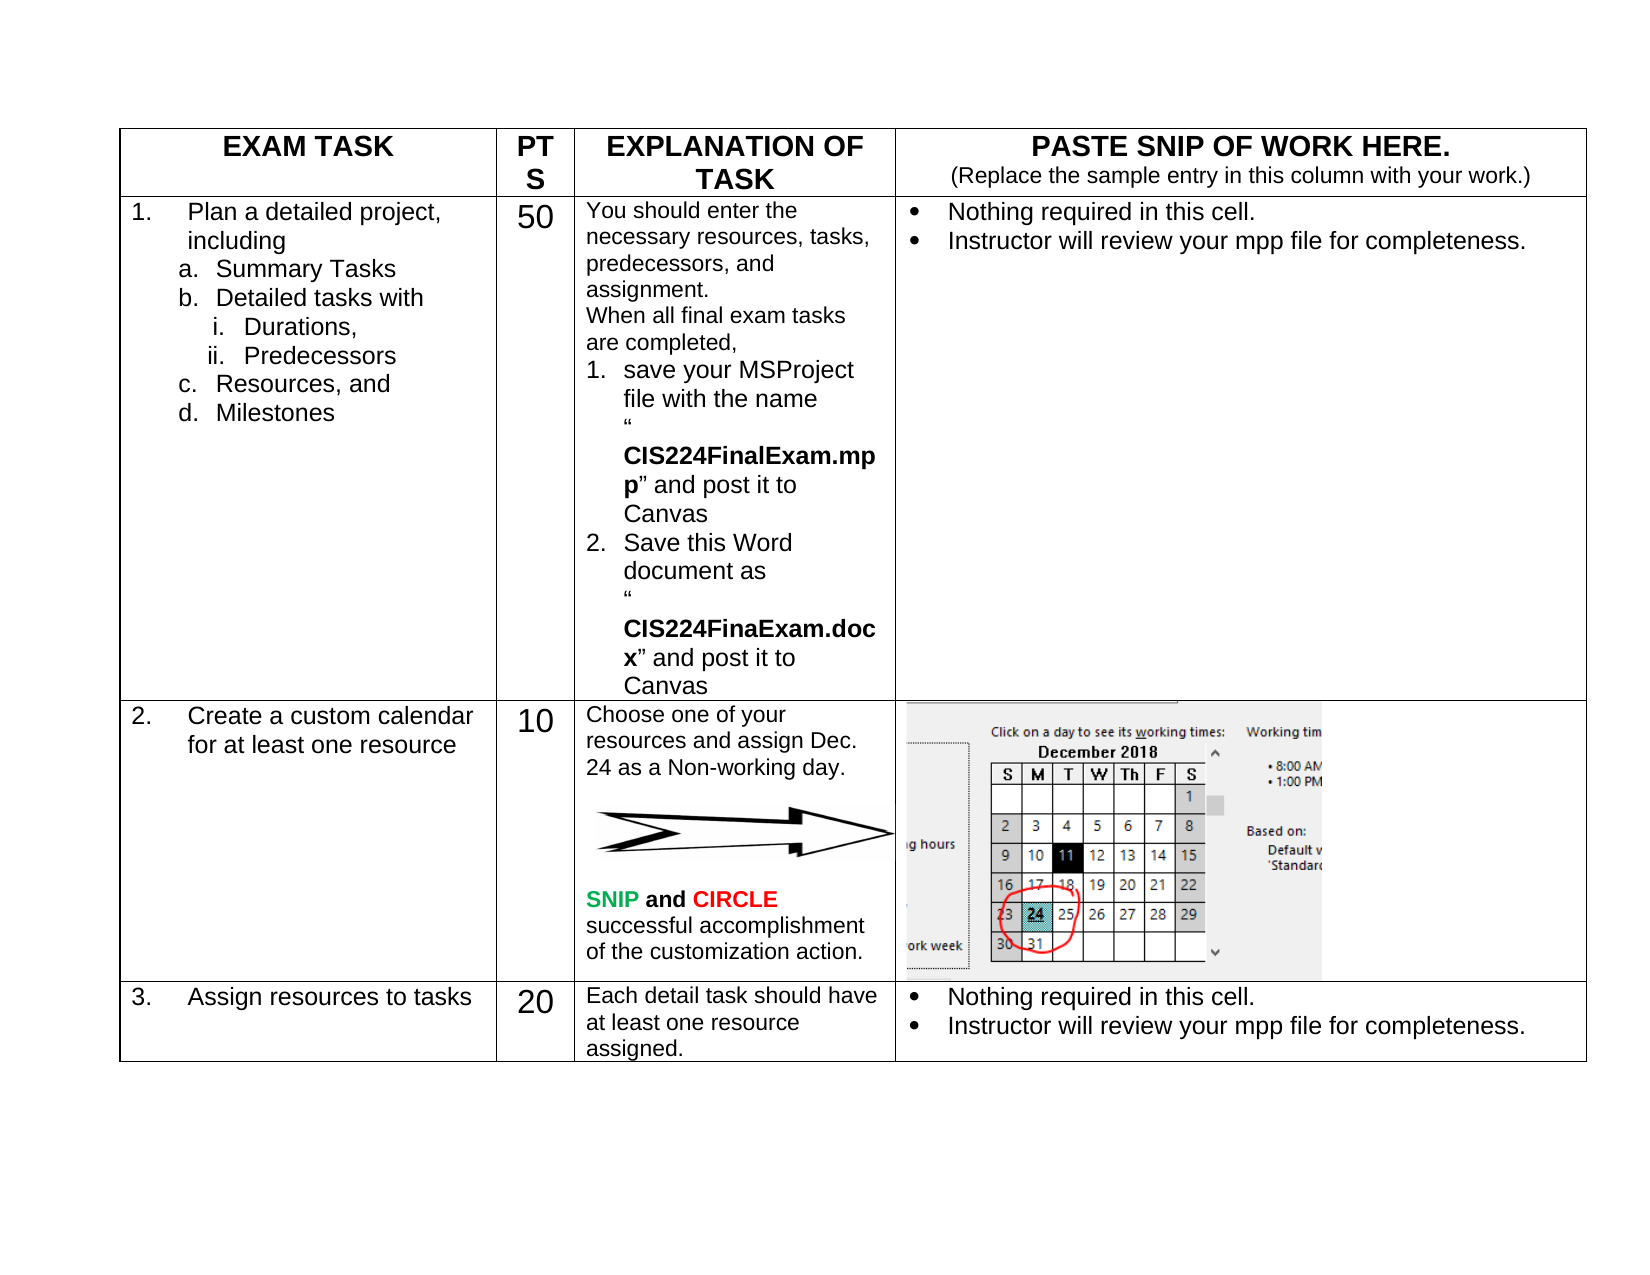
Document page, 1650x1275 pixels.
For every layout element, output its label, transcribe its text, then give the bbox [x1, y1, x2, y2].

table_cell Assign resources to tasks [121, 982, 496, 1061]
table_header EXPLANATION OF TASK [575, 129, 895, 196]
picture [596, 804, 896, 861]
table_header PASTE SNIP OF WORK HERE. (Replace the sample entry in this column with your work.) [896, 129, 1586, 196]
table_cell [1322, 701, 1586, 981]
table_cell [896, 701, 906, 981]
table_cell Choose one of your resources and assign Dec. 24 as a Non-working day. SNIP and CIRCLE successful accomplishment of the customization action. [575, 701, 895, 981]
table_cell You should enter the necessary resources, tasks, predecessors, and assignment. When all final exam tasks are completed, save your MSProject file with the name “CIS224FinalExam.mpp” and post it to Canvas Save this Word document as “CIS224FinaExam.docx” and post it to Canvas [575, 197, 895, 700]
table_cell Plan a detailed project, including Summary Tasks Detailed tasks with Durations, Predecessors Resources, and Milestones [121, 197, 496, 700]
table_cell Nothing required in this cell. Instructor will review your mpp file for completeness. [896, 982, 1586, 1061]
table_cell 10 [497, 701, 574, 981]
table_cell 20 [497, 982, 574, 1061]
picture [906, 701, 1322, 981]
table_cell Nothing required in this cell. Instructor will review your mpp file for completeness. [896, 197, 1586, 700]
table_header EXAM TASK [121, 129, 496, 196]
table_cell Each detail task should have at least one resource assigned. [575, 982, 895, 1061]
table_cell 50 [497, 197, 574, 700]
table_header PTS [497, 129, 574, 196]
table_cell Create a custom calendar for at least one resource [121, 701, 496, 981]
